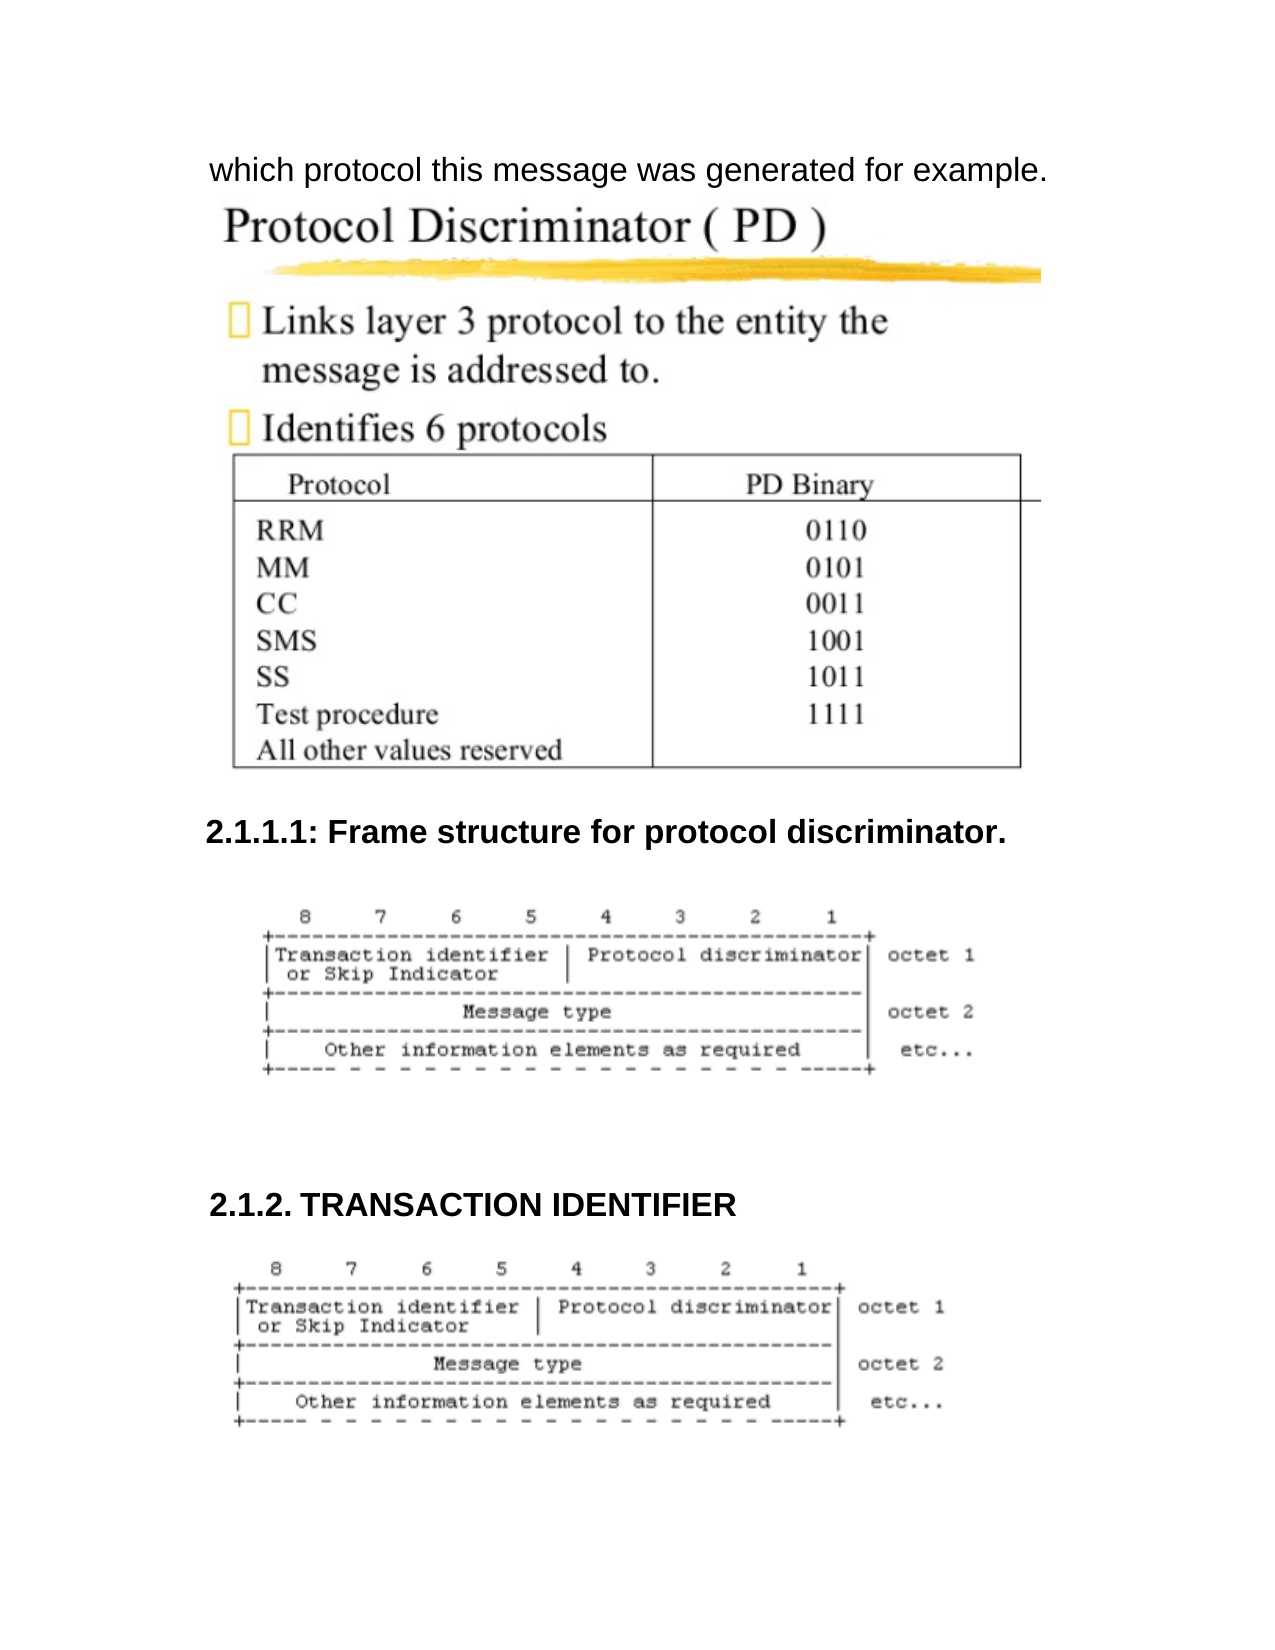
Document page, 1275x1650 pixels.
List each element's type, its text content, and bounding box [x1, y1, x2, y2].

picture [209, 1229, 970, 1448]
list TRANSACTION IDENTIFIER [209, 1185, 1125, 1224]
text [150, 150, 1125, 786]
text 2.1.1.1: Frame structure for protocol discriminator. [150, 812, 1125, 851]
picture [238, 877, 999, 1096]
picture [209, 192, 1042, 779]
